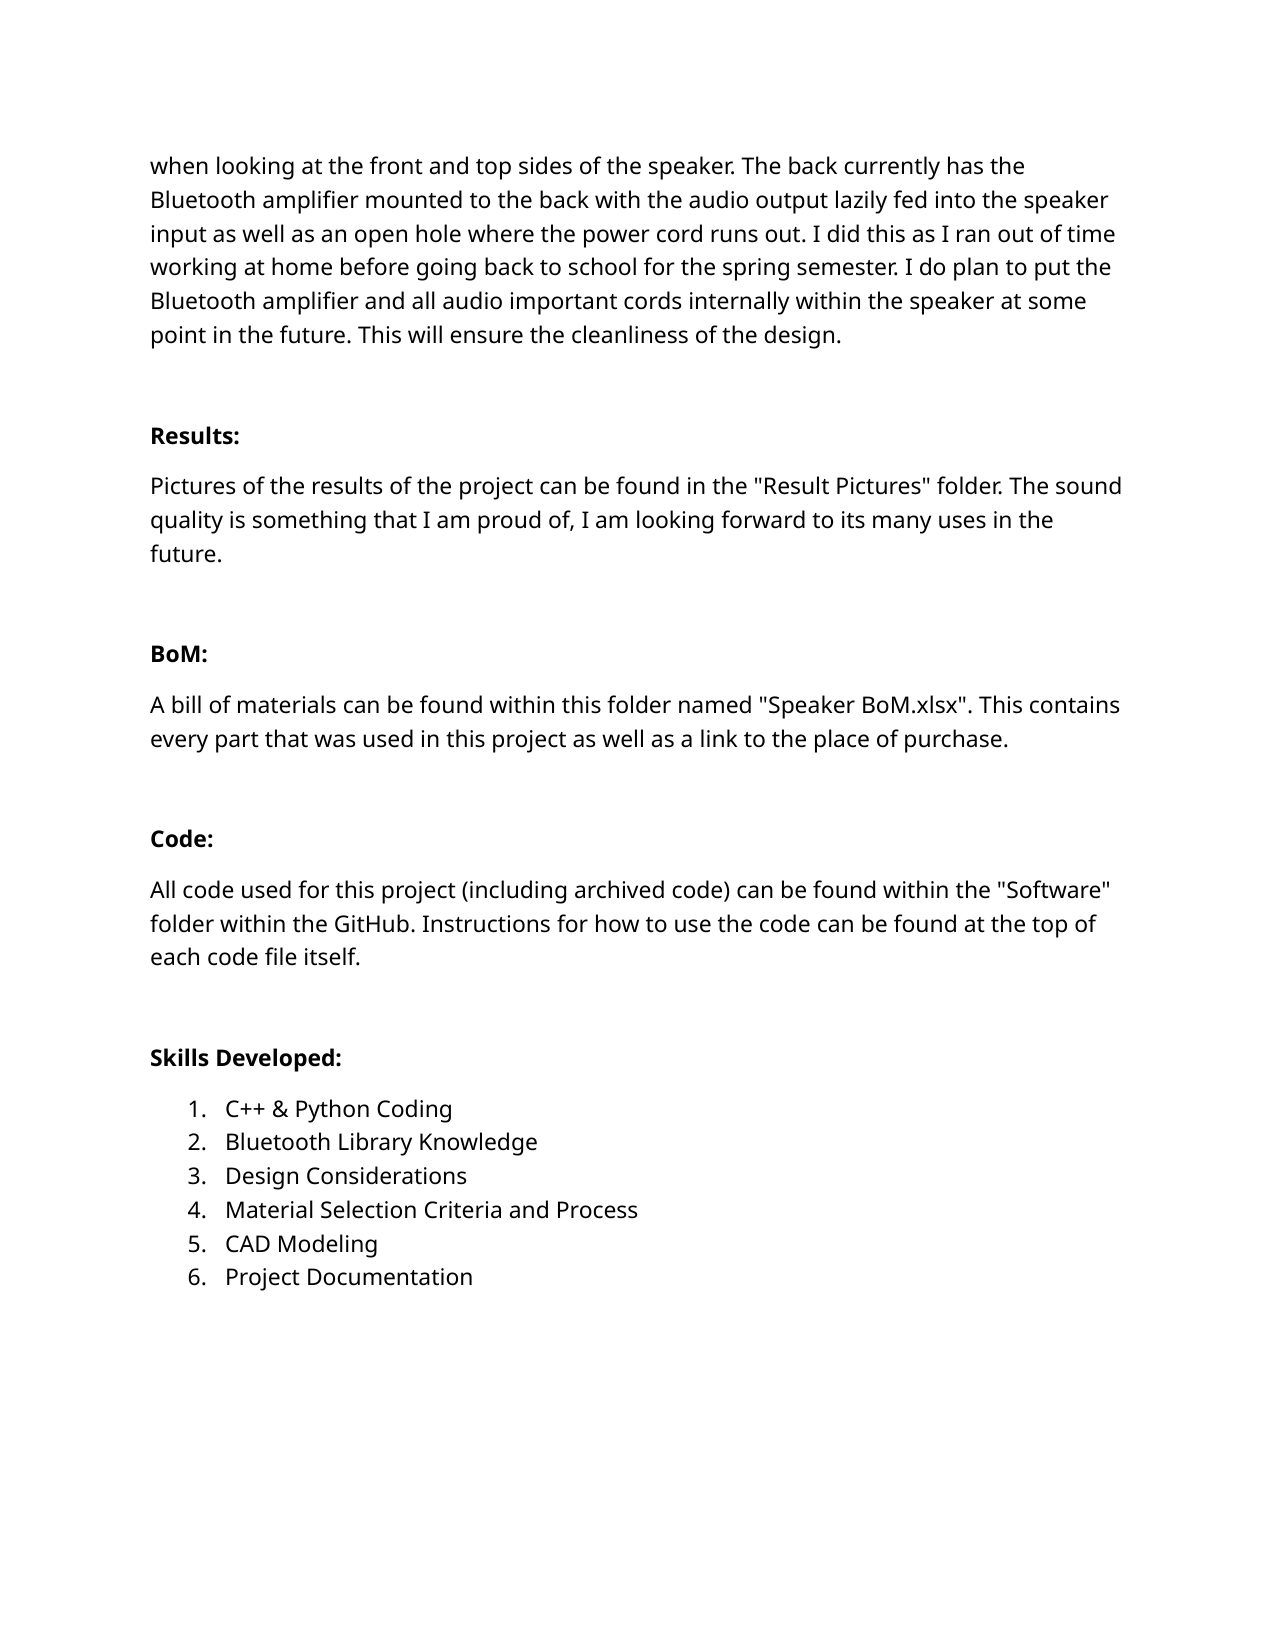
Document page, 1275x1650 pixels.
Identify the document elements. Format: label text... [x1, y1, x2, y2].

text Code: [150, 823, 1125, 854]
list Material Selection Criteria and Process [187, 1194, 1125, 1225]
text Pictures of the results of the project can be found in the "Result Pictures" folder. The sound quality is something that I am proud of, I am looking forward to its many uses in the future. [150, 470, 1125, 569]
list Bluetooth Library Knowledge [187, 1126, 1125, 1157]
text Results: [150, 419, 1125, 451]
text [150, 150, 1125, 350]
text Skills Developed: [150, 1042, 1125, 1073]
list CAD Modeling [187, 1227, 1125, 1259]
list C++ & Python Coding [187, 1092, 1125, 1124]
list Design Considerations [187, 1160, 1125, 1191]
list Project Documentation [187, 1261, 1125, 1292]
text All code used for this project (including archived code) can be found within the "Software" folder within the GitHub. Instructions for how to use the code can be found at the top of each code file itself. [150, 874, 1125, 972]
text A bill of materials can be found within this folder named "Speaker BoM.xlsx". This contains every part that was used in this project as well as a link to the place of purchase. [150, 689, 1125, 754]
text BoM: [150, 638, 1125, 669]
